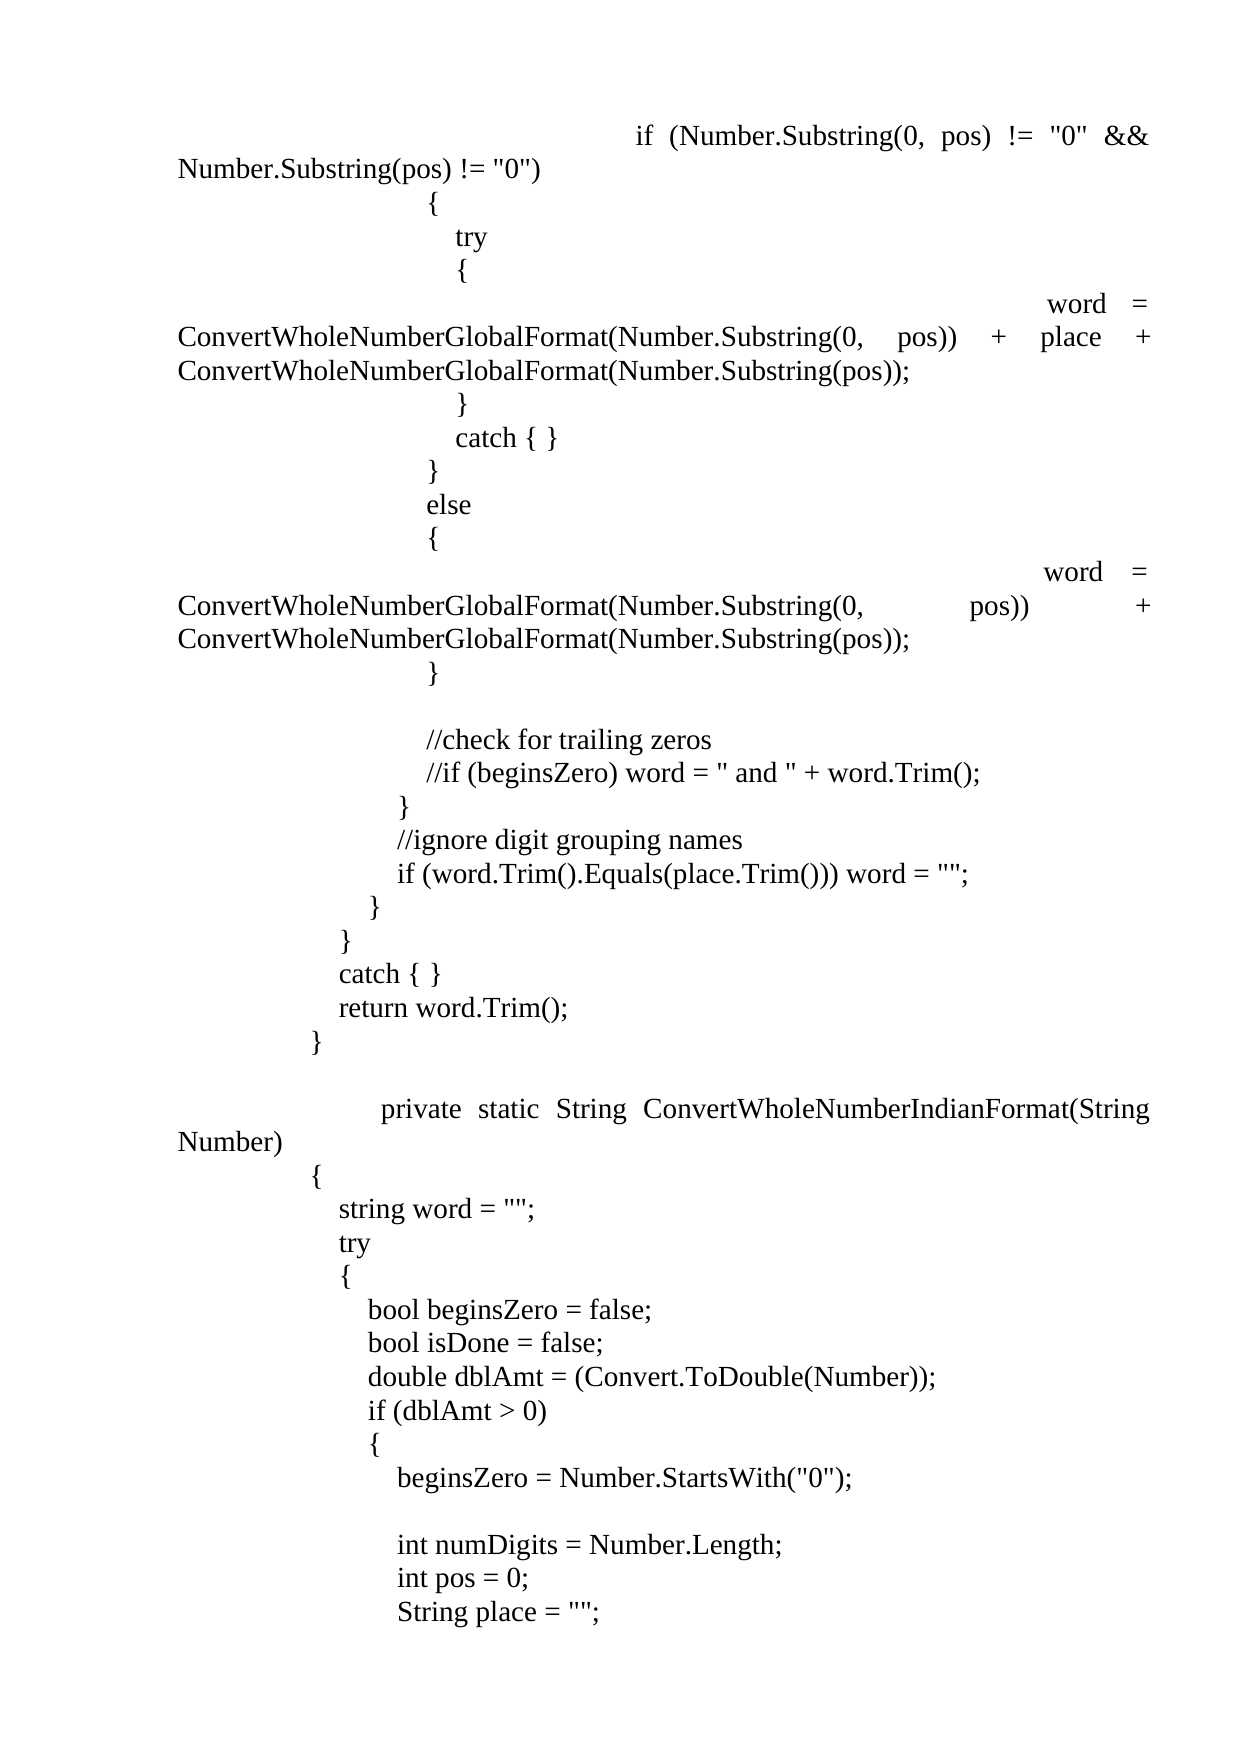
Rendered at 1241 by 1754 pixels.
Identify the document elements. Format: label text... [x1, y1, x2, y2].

text } [177, 655, 1152, 688]
text string word = ""; [177, 1191, 1152, 1225]
text beginsZero = Number.StartsWith("0"); [177, 1460, 1152, 1493]
text //if (beginsZero) word = " and " + word.Trim(); [177, 755, 1152, 789]
text try [177, 1225, 1152, 1258]
text double dblAmt = (Convert.ToDouble(Number)); [177, 1359, 1152, 1393]
text } [177, 889, 1152, 923]
text { [177, 1258, 1152, 1292]
text private static String ConvertWholeNumberIndianFormat(String Number) [177, 1091, 1152, 1158]
text } [177, 789, 1152, 822]
text int numDigits = Number.Length; [177, 1527, 1152, 1560]
text } [177, 386, 1152, 420]
text String place = ""; [177, 1594, 1152, 1627]
text bool isDone = false; [177, 1326, 1152, 1359]
text { [177, 1158, 1152, 1191]
text if (word.Trim().Equals(place.Trim())) word = ""; [177, 856, 1152, 889]
text } [177, 453, 1152, 487]
text word = ConvertWholeNumberGlobalFormat(Number.Substring(0, pos)) + ConvertWholeNumberGlobalFormat(Number.Substring(pos)); [177, 554, 1152, 655]
text word = ConvertWholeNumberGlobalFormat(Number.Substring(0, pos)) + place + ConvertWholeNumberGlobalFormat(Number.Substring(pos)); [177, 286, 1152, 386]
text { [177, 521, 1152, 554]
text try [177, 219, 1152, 252]
text { [177, 185, 1152, 219]
text if (dblAmt > 0) [177, 1393, 1152, 1426]
text int pos = 0; [177, 1560, 1152, 1594]
text if (Number.Substring(0, pos) != "0" && Number.Substring(pos) != "0") [177, 118, 1152, 185]
text catch { } [177, 957, 1152, 990]
text { [177, 1426, 1152, 1460]
text catch { } [177, 420, 1152, 453]
text bool beginsZero = false; [177, 1292, 1152, 1326]
text return word.Trim(); [177, 990, 1152, 1024]
text else [177, 487, 1152, 521]
text { [177, 252, 1152, 286]
text } [177, 923, 1152, 957]
text //check for trailing zeros [177, 722, 1152, 755]
text //ignore digit grouping names [177, 822, 1152, 856]
text } [177, 1024, 1152, 1057]
